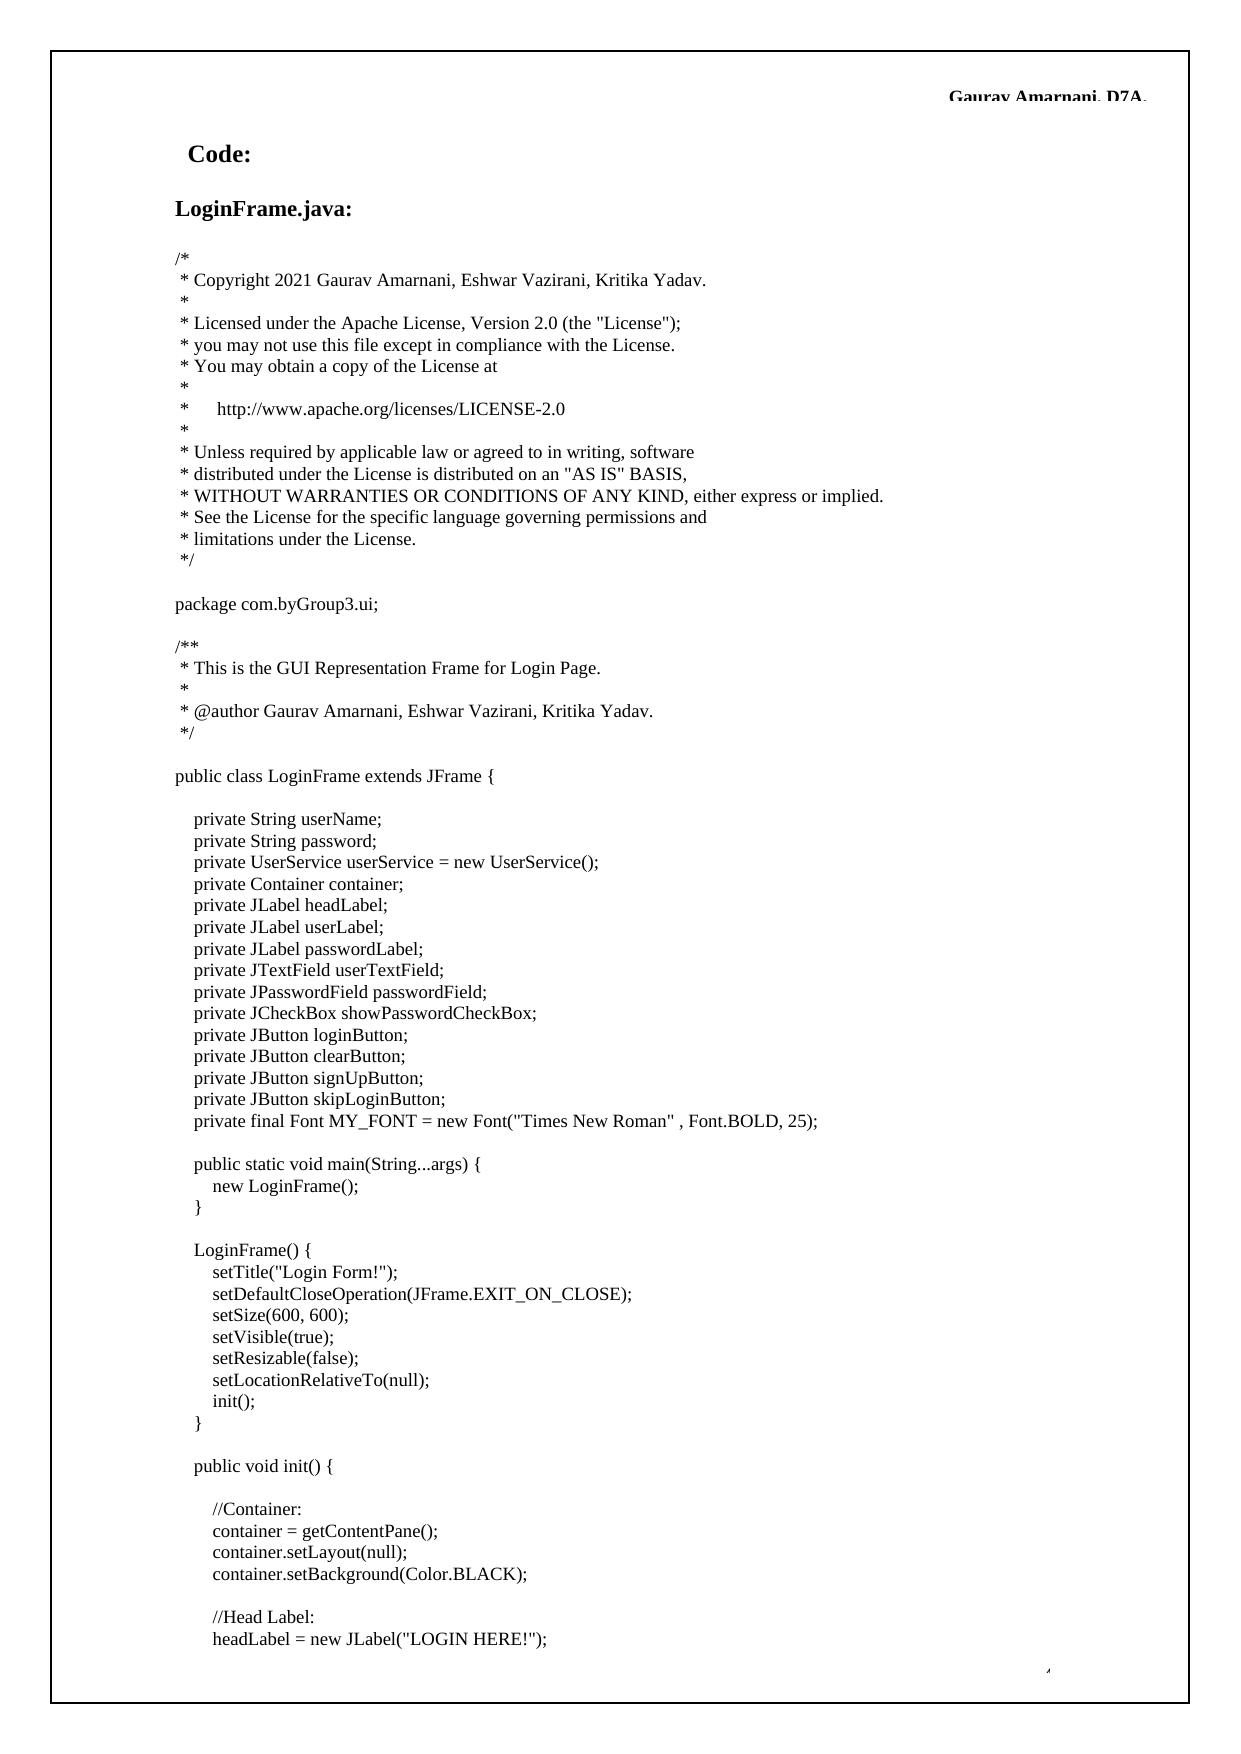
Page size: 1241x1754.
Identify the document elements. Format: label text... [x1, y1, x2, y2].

text private JCheckBox showPasswordCheckBox; [175, 1002, 1071, 1024]
text /* [175, 247, 1071, 269]
text * [175, 679, 1071, 700]
text package com.byGroup3.ui; [175, 592, 1071, 614]
text private JTextField userTextField; [175, 959, 1071, 981]
text private JButton skipLoginButton; [175, 1088, 1071, 1110]
text private JButton signUpButton; [175, 1067, 1071, 1088]
text headLabel = new JLabel("LOGIN HERE!"); [175, 1627, 1071, 1649]
text } [175, 1412, 1071, 1433]
text new LoginFrame(); [175, 1174, 1071, 1196]
text private JButton loginButton; [175, 1024, 1071, 1045]
text container.setBackground(Color.BLACK); [175, 1563, 1071, 1584]
text public class LoginFrame extends JFrame { [175, 765, 1071, 786]
text //Head Label: [175, 1606, 1071, 1627]
text private JLabel headLabel; [175, 894, 1071, 916]
text * This is the GUI Representation Frame for Login Page. [175, 657, 1071, 679]
text LoginFrame.java: [175, 195, 1071, 221]
text * See the License for the specific language governing permissions and [175, 506, 1071, 528]
text private String userName; [175, 808, 1071, 829]
text */ [175, 549, 1071, 571]
text private JLabel userLabel; [175, 916, 1071, 937]
text setTitle("Login Form!"); [175, 1261, 1071, 1282]
text * [175, 420, 1071, 441]
text LoginFrame() { [175, 1239, 1071, 1261]
text container.setLayout(null); [175, 1541, 1071, 1563]
text * you may not use this file except in compliance with the License. [175, 334, 1071, 355]
text * @author Gaurav Amarnani, Eshwar Vazirani, Kritika Yadav. [175, 700, 1071, 722]
text public static void main(String...args) { [175, 1153, 1071, 1174]
text private JLabel passwordLabel; [175, 937, 1071, 959]
text * Copyright 2021 Gaurav Amarnani, Eshwar Vazirani, Kritika Yadav. [175, 269, 1071, 291]
text private Container container; [175, 873, 1071, 894]
text */ [175, 722, 1071, 743]
text private JButton clearButton; [175, 1045, 1071, 1067]
text public void init() { [175, 1455, 1071, 1476]
text * Licensed under the Apache License, Version 2.0 (the "License"); [175, 312, 1071, 334]
text * [175, 291, 1071, 312]
text private final Font MY_FONT = new Font("Times New Roman" , Font.BOLD, 25); [175, 1110, 1071, 1131]
text /** [175, 636, 1071, 657]
text private UserService userService = new UserService(); [175, 851, 1071, 873]
text * http://www.apache.org/licenses/LICENSE-2.0 [175, 398, 1071, 420]
subtitle Code: [187, 139, 1071, 168]
text //Container: [175, 1498, 1071, 1519]
text * limitations under the License. [175, 528, 1071, 549]
text setResizable(false); [175, 1347, 1071, 1369]
text private String password; [175, 829, 1071, 851]
text } [175, 1196, 1071, 1218]
text setLocationRelativeTo(null); [175, 1369, 1071, 1390]
text setDefaultCloseOperation(JFrame.EXIT_ON_CLOSE); [175, 1282, 1071, 1304]
text init(); [175, 1390, 1071, 1412]
text * WITHOUT WARRANTIES OR CONDITIONS OF ANY KIND, either express or implied. [175, 484, 1071, 506]
text private JPasswordField passwordField; [175, 981, 1071, 1002]
text setVisible(true); [175, 1326, 1071, 1347]
text * You may obtain a copy of the License at [175, 355, 1071, 377]
text * distributed under the License is distributed on an "AS IS" BASIS, [175, 463, 1071, 484]
text * [175, 377, 1071, 398]
text * Unless required by applicable law or agreed to in writing, software [175, 441, 1071, 463]
text container = getContentPane(); [175, 1519, 1071, 1541]
text setSize(600, 600); [175, 1304, 1071, 1326]
